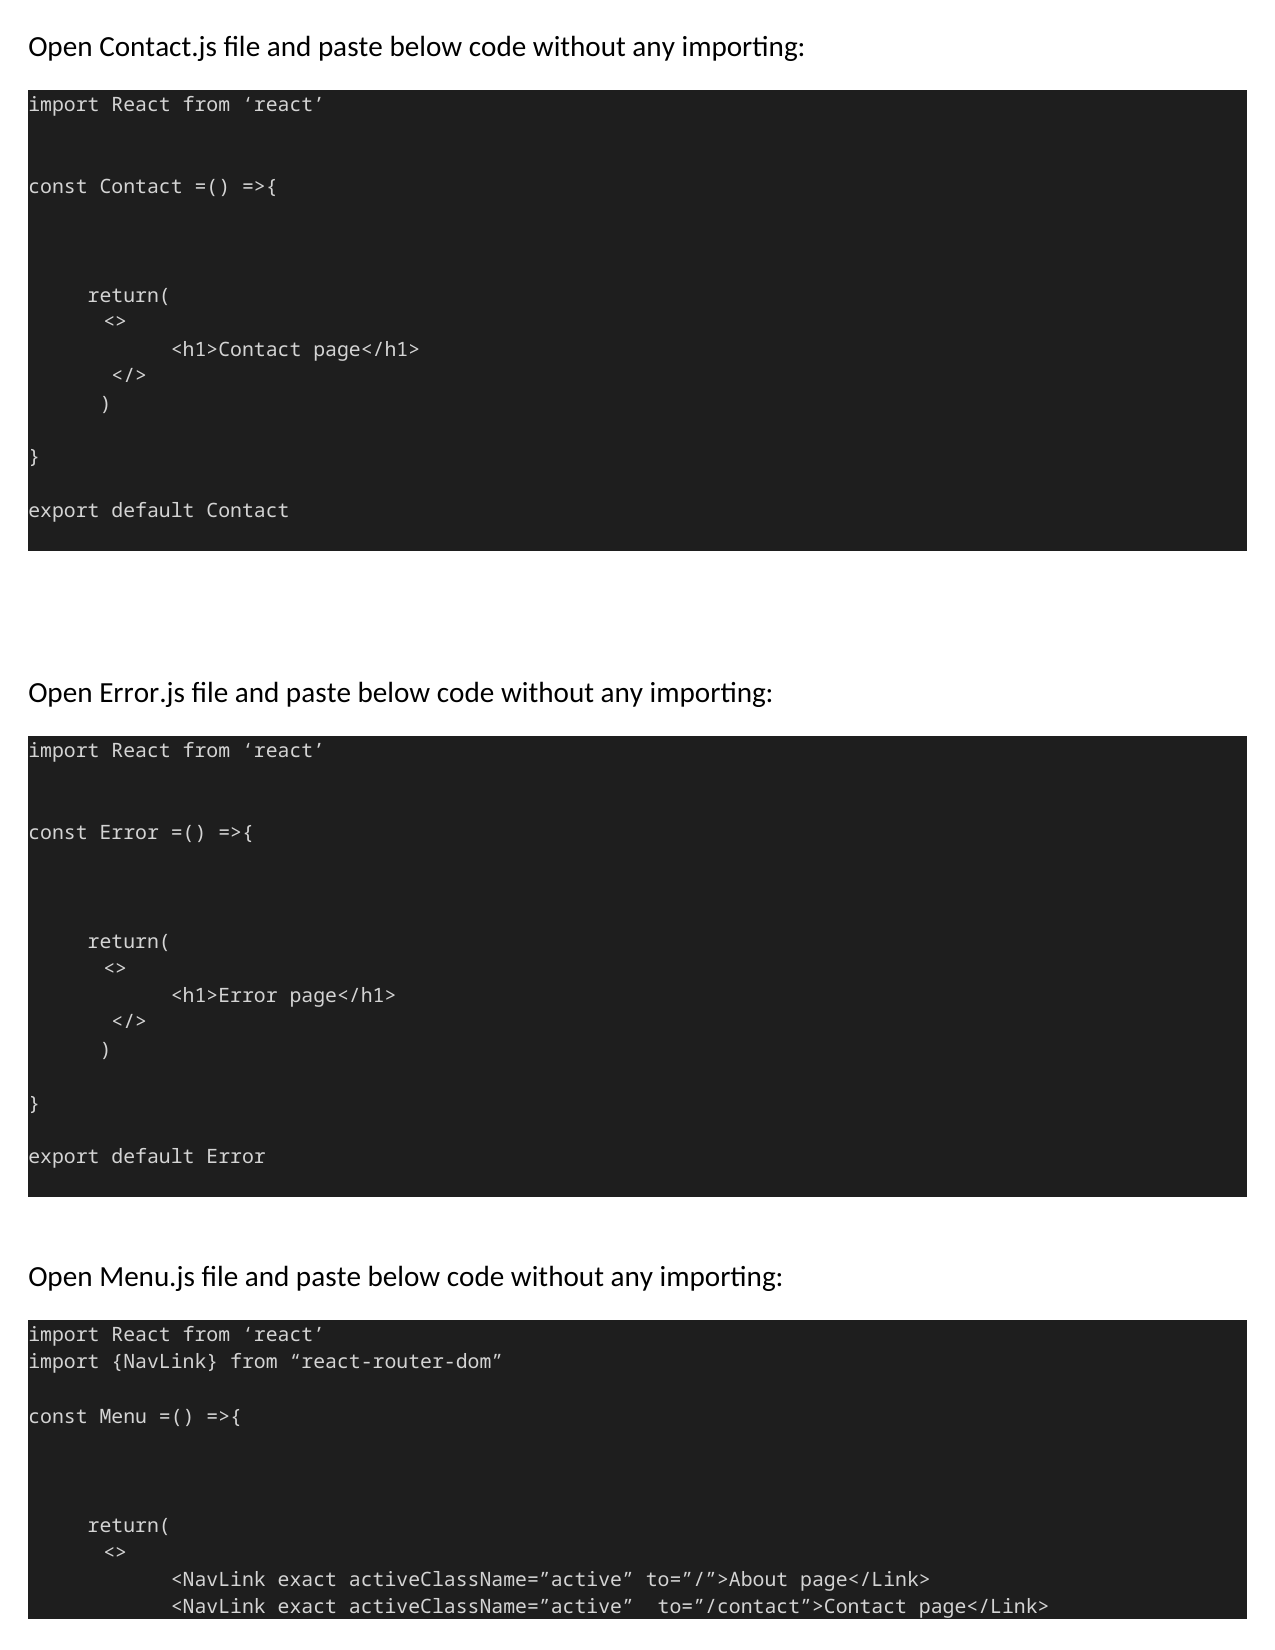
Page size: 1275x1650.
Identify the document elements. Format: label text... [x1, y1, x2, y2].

text import React from ‘react’ [28, 736, 1247, 763]
text <> [28, 308, 1247, 335]
text export default Contact [28, 497, 1247, 524]
text } [28, 1089, 1247, 1116]
text <NavLink exact activeClassName=”active” to=”/contact”>Contact page</Link> [28, 1592, 1247, 1619]
text Open Menu.js file and paste below code without any importing: [28, 1258, 1247, 1294]
text const Menu =() =>{ [28, 1402, 1247, 1429]
text <> [28, 954, 1247, 981]
text <> [28, 1538, 1247, 1565]
text return( [28, 1511, 1247, 1538]
text ) [28, 1035, 1247, 1062]
text Open Error.js file and paste below code without any importing: [28, 674, 1247, 710]
text export default Error [28, 1143, 1247, 1170]
text </> [28, 362, 1247, 389]
text import React from ‘react’ [28, 90, 1247, 117]
text <NavLink exact activeClassName=”active” to=”/”>About page</Link> [28, 1565, 1247, 1592]
text return( [28, 281, 1247, 308]
text const Contact =() =>{ [28, 172, 1247, 199]
text <h1>Error page</h1> [28, 981, 1247, 1008]
text import React from ‘react’ [28, 1320, 1247, 1347]
text Open Contact.js file and paste below code without any importing: [28, 28, 1247, 64]
text <h1>Contact page</h1> [28, 335, 1247, 362]
text import {NavLink} from “react-router-dom” [28, 1347, 1247, 1374]
text return( [28, 927, 1247, 954]
text ) [28, 389, 1247, 416]
text const Error =() =>{ [28, 818, 1247, 845]
text } [28, 443, 1247, 470]
text </> [28, 1008, 1247, 1035]
